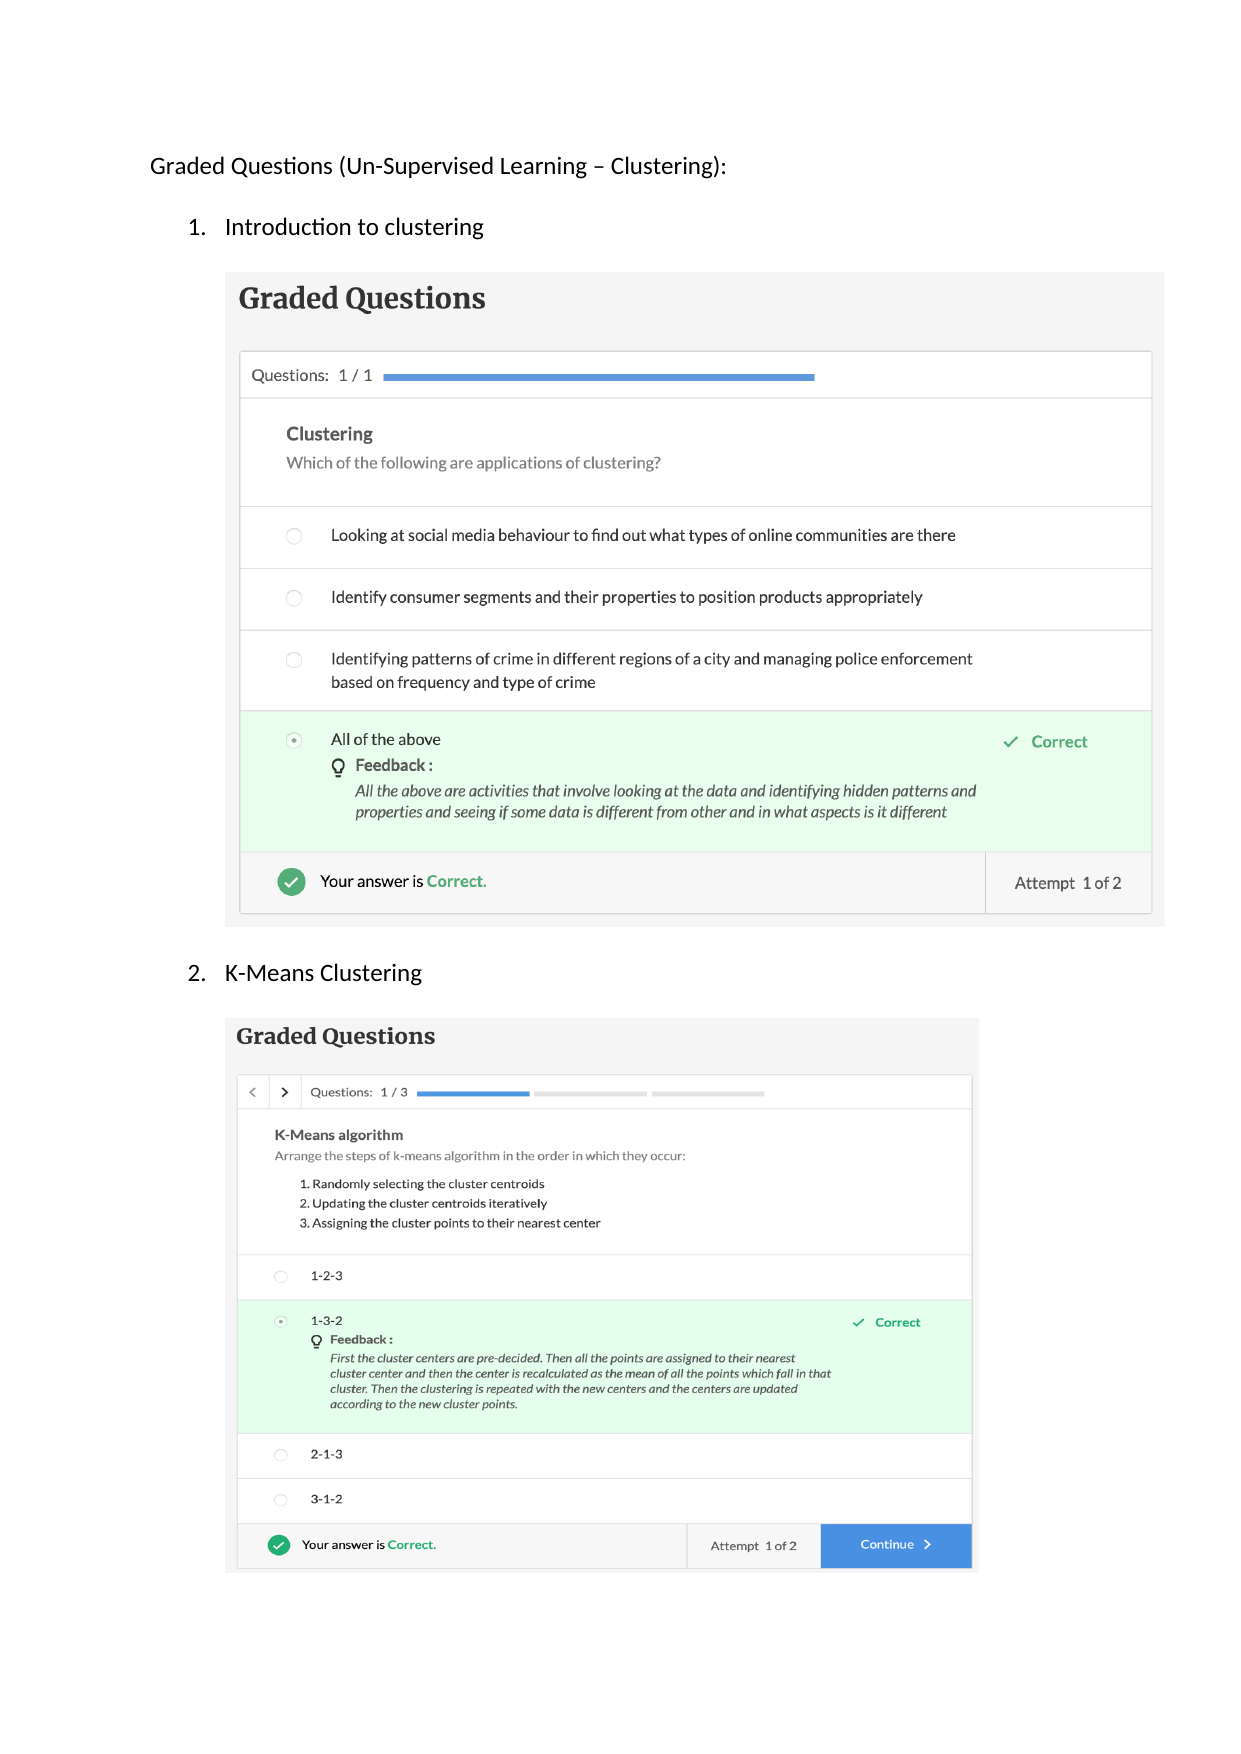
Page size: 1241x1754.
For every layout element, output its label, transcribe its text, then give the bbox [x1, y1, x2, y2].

picture [225, 1018, 980, 1573]
list K-Means Clustering [187, 957, 1090, 987]
text Graded Questions (Un-Supervised Learning – Clustering): [150, 150, 1090, 181]
picture [225, 272, 1165, 927]
list Introduction to clustering [187, 211, 1090, 242]
